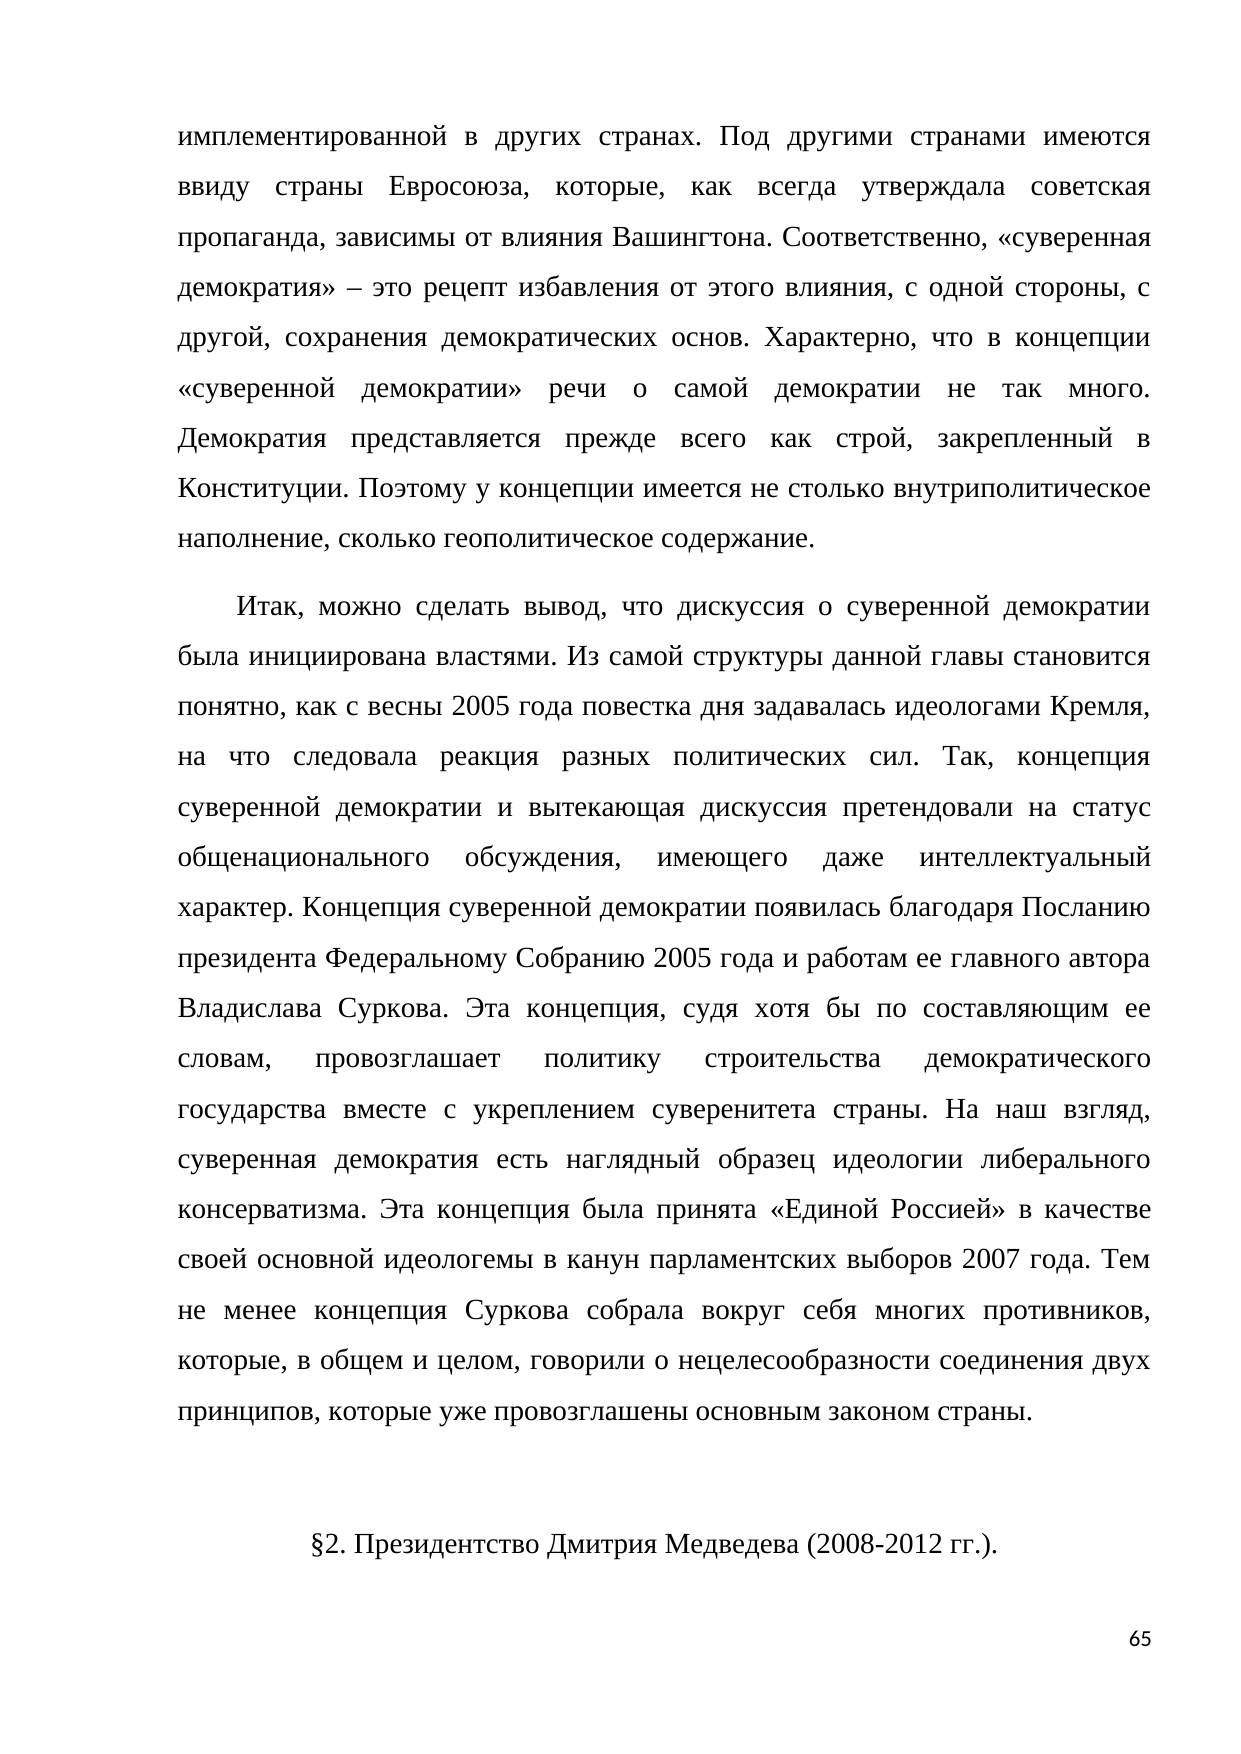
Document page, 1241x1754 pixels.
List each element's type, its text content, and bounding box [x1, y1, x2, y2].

text Итак, можно сделать вывод, что дискуссия о суверенной демократии была инициирована властями. Из самой структуры данной главы становится понятно, как с весны 2005 года повестка дня задавалась идеологами Кремля, на что следовала реакция разных политических сил. Так, концепция суверенной демократии и вытекающая дискуссия претендовали на статус общенационального обсуждения, имеющего даже интеллектуальный характер. Концепция суверенной демократии появилась благодаря Посланию президента Федеральному Собранию 2005 года и работам ее главного автора Владислава Суркова. Эта концепция, судя хотя бы по составляющим ее словам, провозглашает политику строительства демократического государства вместе с укреплением суверенитета страны. На наш взгляд, суверенная демократия есть наглядный образец идеологии либерального консерватизма. Эта концепция была принята «Единой Россией» в качестве своей основной идеологемы в канун парламентских выборов 2007 года. Тем не менее концепция Суркова собрала вокруг себя многих противников, которые, в общем и целом, говорили о нецелесообразности соединения двух принципов, которые уже провозглашены основным законом страны. [177, 588, 1152, 1426]
text §2. Президентство Дмитрия Медведева (2008-2012 гг.). [236, 1527, 1152, 1560]
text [177, 118, 1152, 554]
